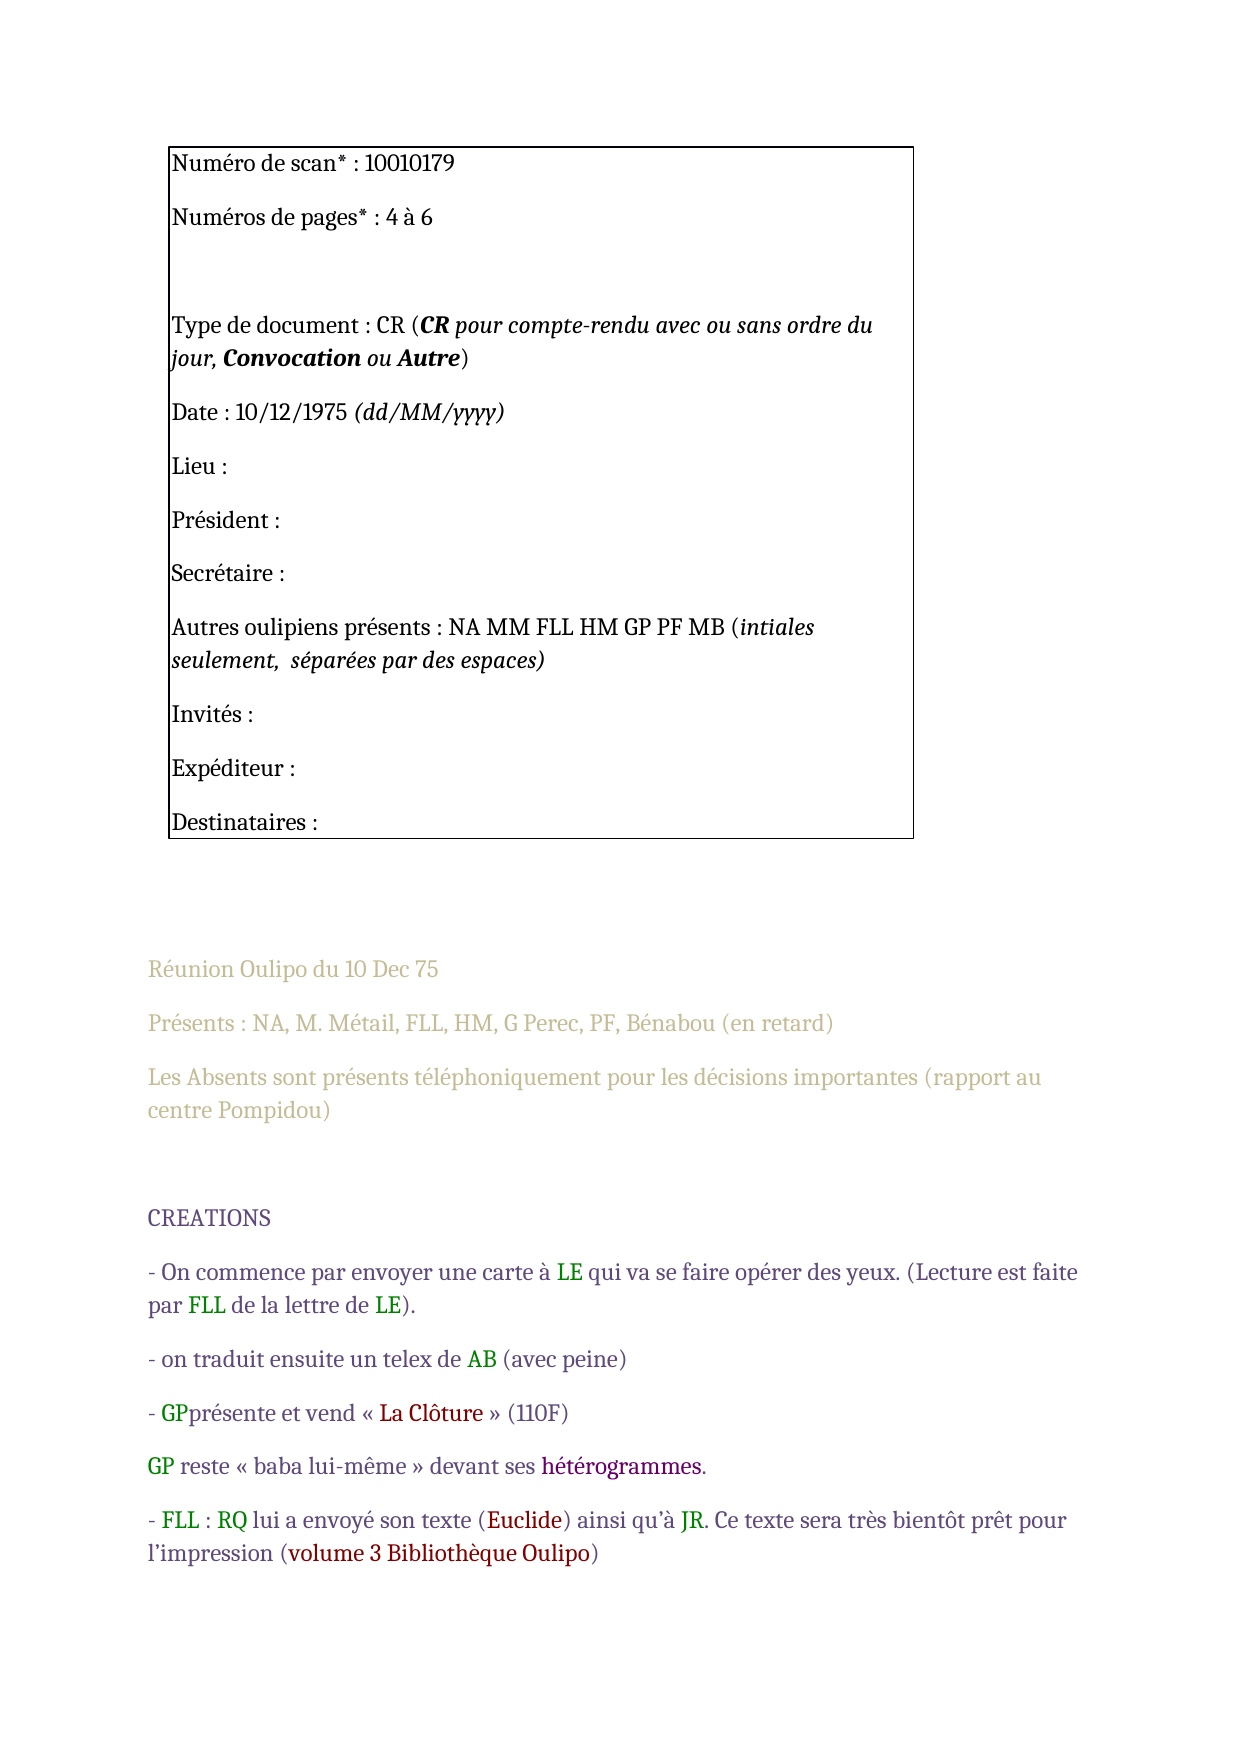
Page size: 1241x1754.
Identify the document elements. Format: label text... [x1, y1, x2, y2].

text CREATIONS [148, 1204, 1093, 1233]
text Réunion Oulipo du 10 Dec 75 [148, 955, 1093, 984]
text - on traduit ensuite un telex de AB (avec peine) [148, 1344, 1093, 1373]
text Les Absents sont présents téléphoniquement pour les décisions importantes (rapport au centre Pompidou) [148, 1063, 1093, 1125]
text GP reste « baba lui-même » devant ses hétérogrammes. [148, 1452, 1093, 1481]
text - GPprésente et vend « La Clôture » (110F) [148, 1398, 1093, 1427]
text Présents : NA, M. Métail, FLL, HM, G Perec, PF, Bénabou (en retard) [148, 1009, 1093, 1038]
text - On commence par envoyer une carte à LE qui va se faire opérer des yeux. (Lecture est faite par FLL de la lettre de LE). [148, 1258, 1093, 1319]
text - FLL : RQ lui a envoyé son texte (Euclide) ainsi qu’à JR. Ce texte sera très bientôt prêt pour l’impression (volume 3 Bibliothèque Oulipo) [148, 1506, 1093, 1568]
